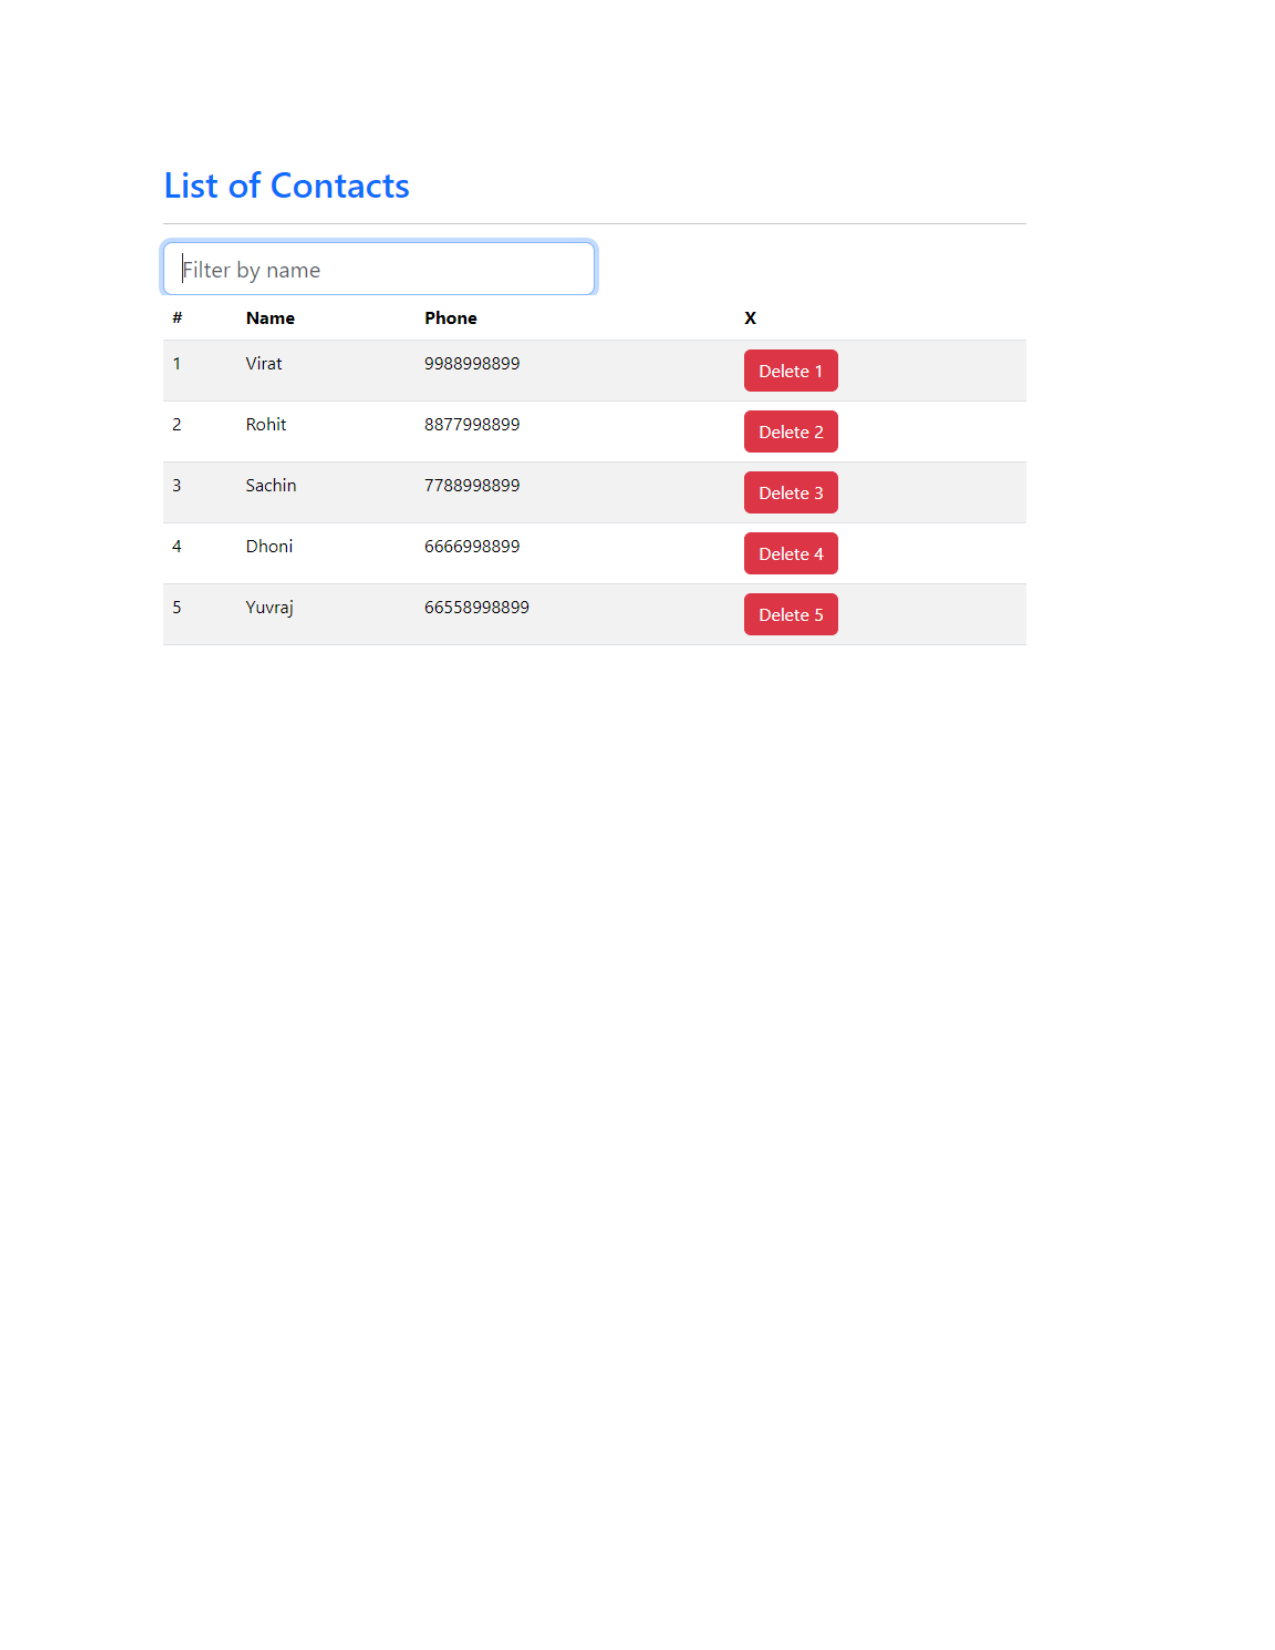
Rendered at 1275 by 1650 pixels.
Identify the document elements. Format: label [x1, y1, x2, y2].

picture [150, 150, 1125, 662]
